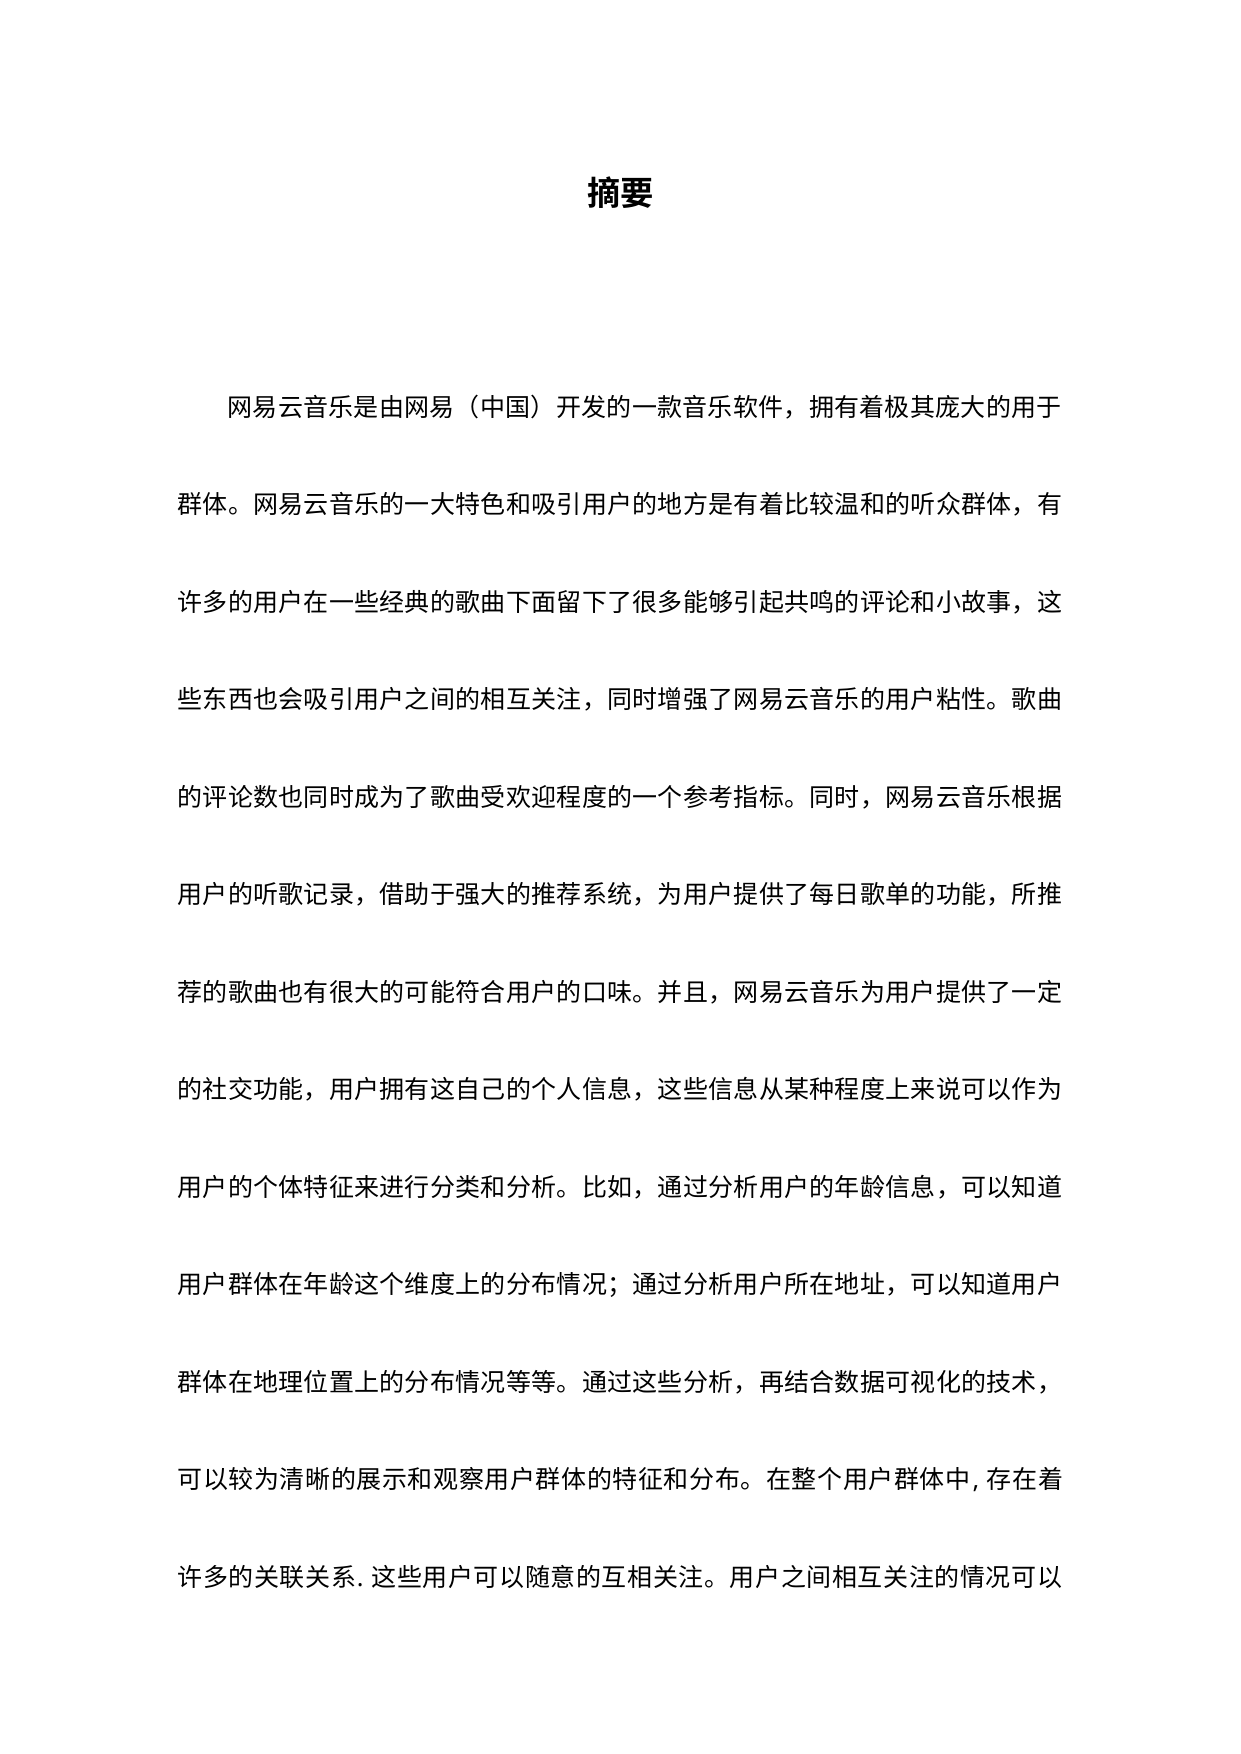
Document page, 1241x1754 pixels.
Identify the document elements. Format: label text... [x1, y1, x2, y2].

subtitle 摘要 [177, 158, 1063, 223]
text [177, 373, 1063, 1608]
